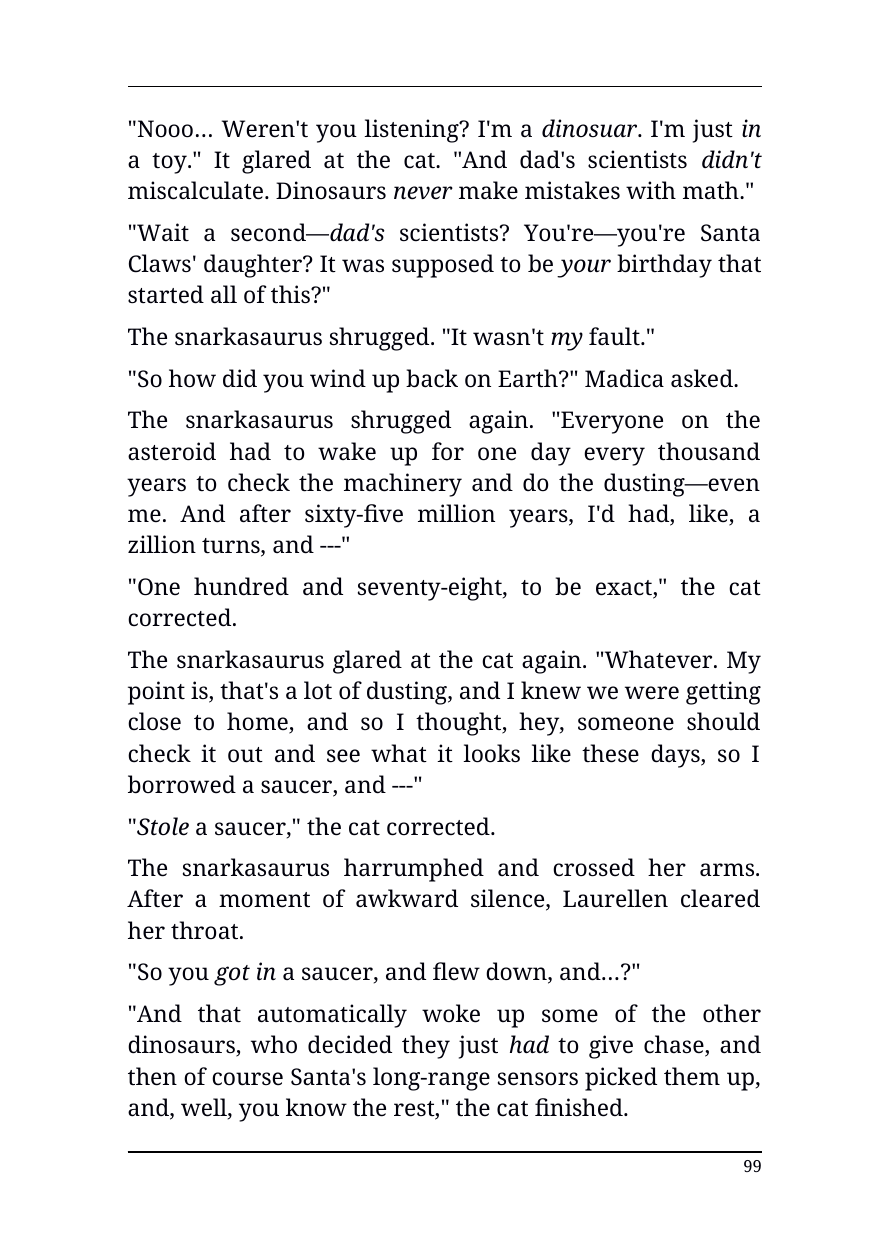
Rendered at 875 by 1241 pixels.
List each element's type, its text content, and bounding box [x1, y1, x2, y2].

text "One hundred and seventy-eight, to be exact," the cat corrected. [127, 571, 762, 633]
text The snarkasaurus glared at the cat again. "Whatever. My point is, that's a lot of dusting, and I knew we were getting close to home, and so I thought, hey, someone should check it out and see what it looks like these days, so I borrowed a saucer, and ---" [127, 644, 762, 800]
text "And that automatically woke up some of the other dinosaurs, who decided they just had to give chase, and then of course Santa's long-range sensors picked them up, and, well, you know the rest," the cat finished. [127, 998, 762, 1123]
text The snarkasaurus harrumphed and crossed her arms. After a moment of awkward silence, Laurellen cleared her throat. [127, 852, 762, 946]
text "So you got in a saucer, and flew down, and…?" [127, 956, 762, 987]
text "Stole a saucer," the cat corrected. [127, 810, 762, 842]
text "Nooo… Weren't you listening? I'm a dinosuar. I'm just in a toy." It glared at the cat. "And dad's scientists didn't miscalculate. Dinosaurs never make mistakes with math." [127, 112, 762, 206]
text The snarkasaurus shrugged again. "Everyone on the asteroid had to wake up for one day every thousand years to check the machinery and do the dusting—even me. And after sixty-five million years, I'd had, like, a zillion turns, and ---" [127, 404, 762, 560]
text "So how did you wind up back on Earth?" Madica asked. [127, 362, 762, 394]
text The snarkasaurus shrugged. "It wasn't my fault." [127, 321, 762, 352]
text "Wait a second—dad's scientists? You're—you're Santa Claws' daughter? It was supposed to be your birthday that started all of this?" [127, 217, 762, 310]
